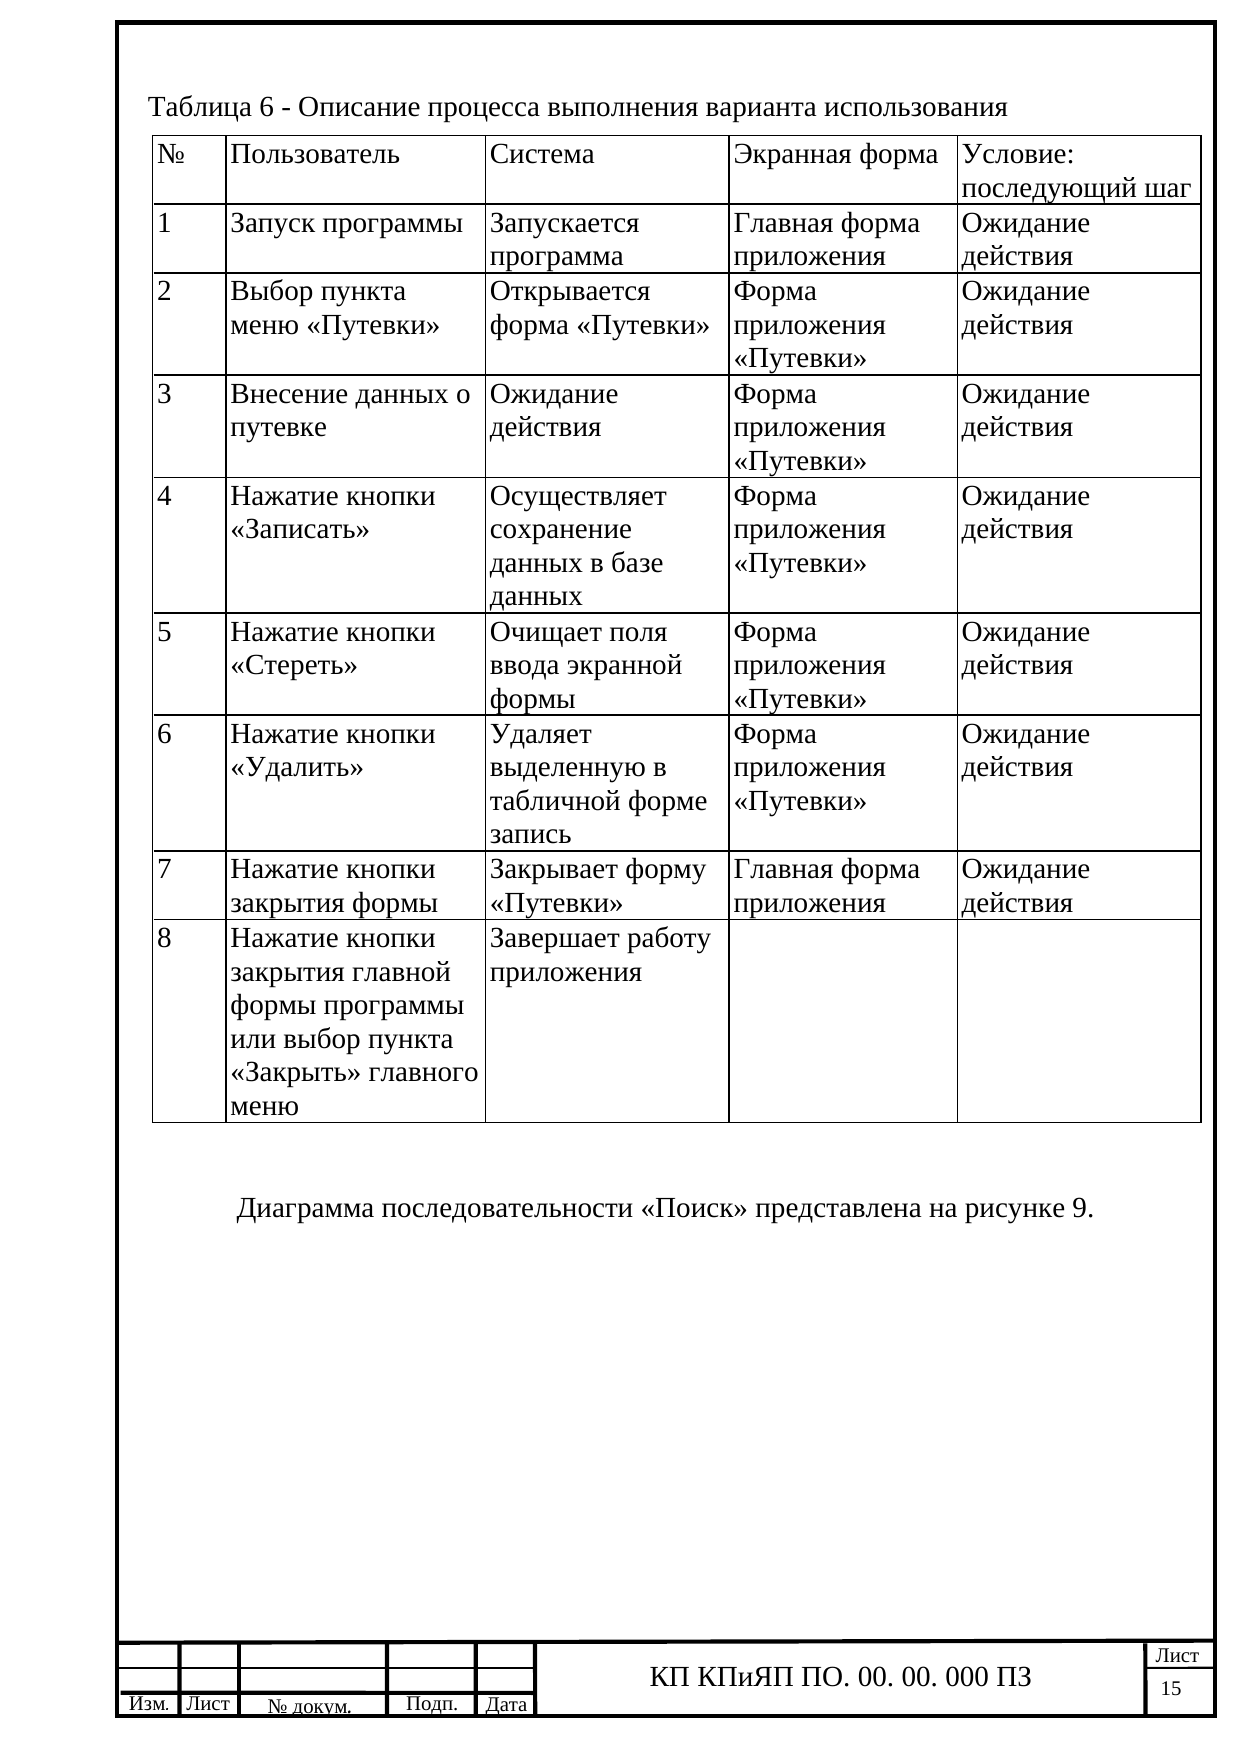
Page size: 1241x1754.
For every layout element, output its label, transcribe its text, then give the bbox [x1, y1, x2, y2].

table_cell Ожидание действия [958, 274, 1200, 374]
table_header Экранная форма [730, 136, 957, 203]
table_cell Внесение данных о путевке [227, 376, 485, 476]
table_cell Запускается программа [486, 205, 728, 272]
table_cell Закрывает форму «Путевки» [486, 852, 728, 919]
text Таблица 6 - Описание процесса выполнения варианта использования [148, 89, 1181, 122]
table_cell Ожидание действия [958, 716, 1200, 850]
table_cell Удаляет выделенную в табличной форме запись [486, 716, 728, 850]
table_cell Главная форма приложения [730, 205, 957, 272]
table_cell Открывается форма «Путевки» [486, 274, 728, 374]
table_cell 3 [153, 375, 225, 476]
table_cell Форма приложения «Путевки» [730, 614, 957, 714]
table_cell Форма приложения «Путевки» [730, 376, 957, 476]
table_cell Форма приложения «Путевки» [730, 478, 957, 612]
table_cell Ожидание действия [958, 205, 1200, 272]
table_header Условие: последующий шаг [958, 136, 1200, 203]
table_cell 1 [153, 204, 225, 272]
table_cell Запуск программы [227, 205, 485, 272]
table_cell Нажатие кнопки «Записать» [227, 478, 485, 612]
table_cell Главная форма приложения [730, 852, 957, 919]
table_cell Выбор пункта меню «Путевки» [227, 274, 485, 374]
table_cell [958, 920, 1200, 1121]
table_cell Очищает поля ввода экранной формы [486, 614, 728, 714]
list Диаграмма последовательности «Поиск» представлена на рисунке 9. [148, 1190, 1181, 1224]
table_cell 5 [153, 613, 225, 714]
table_header № [153, 136, 225, 203]
table_cell 8 [153, 920, 225, 1121]
table_header Система [486, 136, 728, 203]
table_cell Нажатие кнопки закрытия формы [227, 852, 485, 919]
table_cell Ожидание действия [958, 614, 1200, 714]
table_cell 7 [153, 851, 225, 919]
table_cell 6 [153, 715, 225, 850]
table_cell Ожидание действия [958, 376, 1200, 476]
table_cell Завершает работу приложения [486, 920, 728, 1121]
table_cell Нажатие кнопки «Стереть» [227, 614, 485, 714]
table_cell Ожидание действия [958, 852, 1200, 919]
table_cell 4 [153, 478, 225, 612]
table_cell Ожидание действия [486, 376, 728, 476]
table_cell Нажатие кнопки «Удалить» [227, 716, 485, 850]
table_cell Форма приложения «Путевки» [730, 716, 957, 850]
table_cell [730, 920, 957, 1121]
table_cell Осуществляет сохранение данных в базе данных [486, 478, 728, 612]
table_header Пользователь [227, 136, 485, 203]
table_cell Нажатие кнопки закрытия главной формы программы или выбор пункта «Закрыть» главного меню [227, 920, 485, 1121]
table_cell Форма приложения «Путевки» [730, 274, 957, 374]
table_cell 2 [153, 273, 225, 374]
table_cell Ожидание действия [958, 478, 1200, 612]
